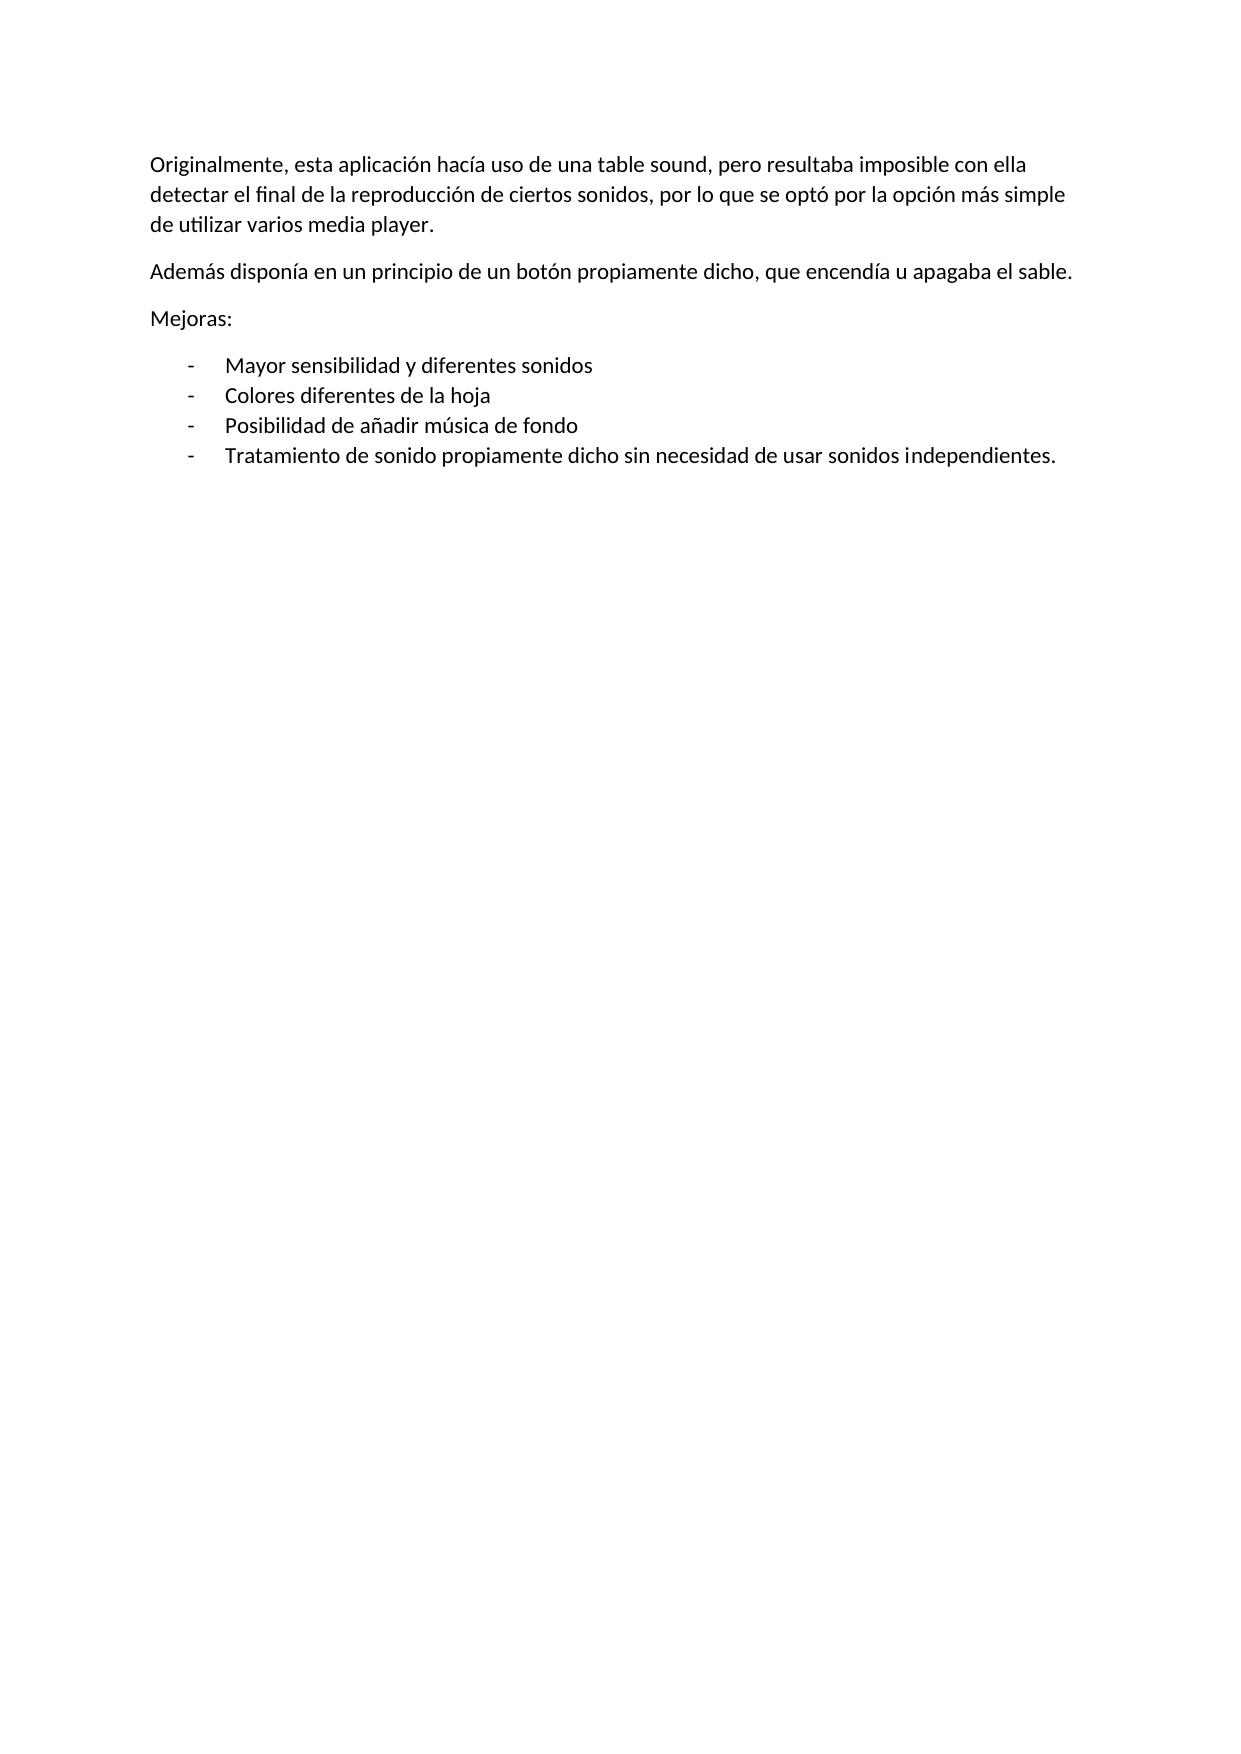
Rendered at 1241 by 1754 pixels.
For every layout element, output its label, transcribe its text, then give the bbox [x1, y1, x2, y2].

list Posibilidad de añadir música de fondo [187, 411, 1090, 439]
list Tratamiento de sonido propiamente dicho sin necesidad de usar sonidos independientes. [187, 442, 1090, 470]
text Originalmente, esta aplicación hacía uso de una table sound, pero resultaba imposible con ella detectar el final de la reproducción de ciertos sonidos, por lo que se optó por la opción más simple de utilizar varios media player. [150, 150, 1090, 238]
text Además disponía en un principio de un botón propiamente dicho, que encendía u apagaba el sable. [150, 257, 1090, 285]
list Colores diferentes de la hoja [187, 381, 1090, 409]
list Mayor sensibilidad y diferentes sonidos [187, 351, 1090, 379]
text Mejoras: [150, 304, 1090, 332]
